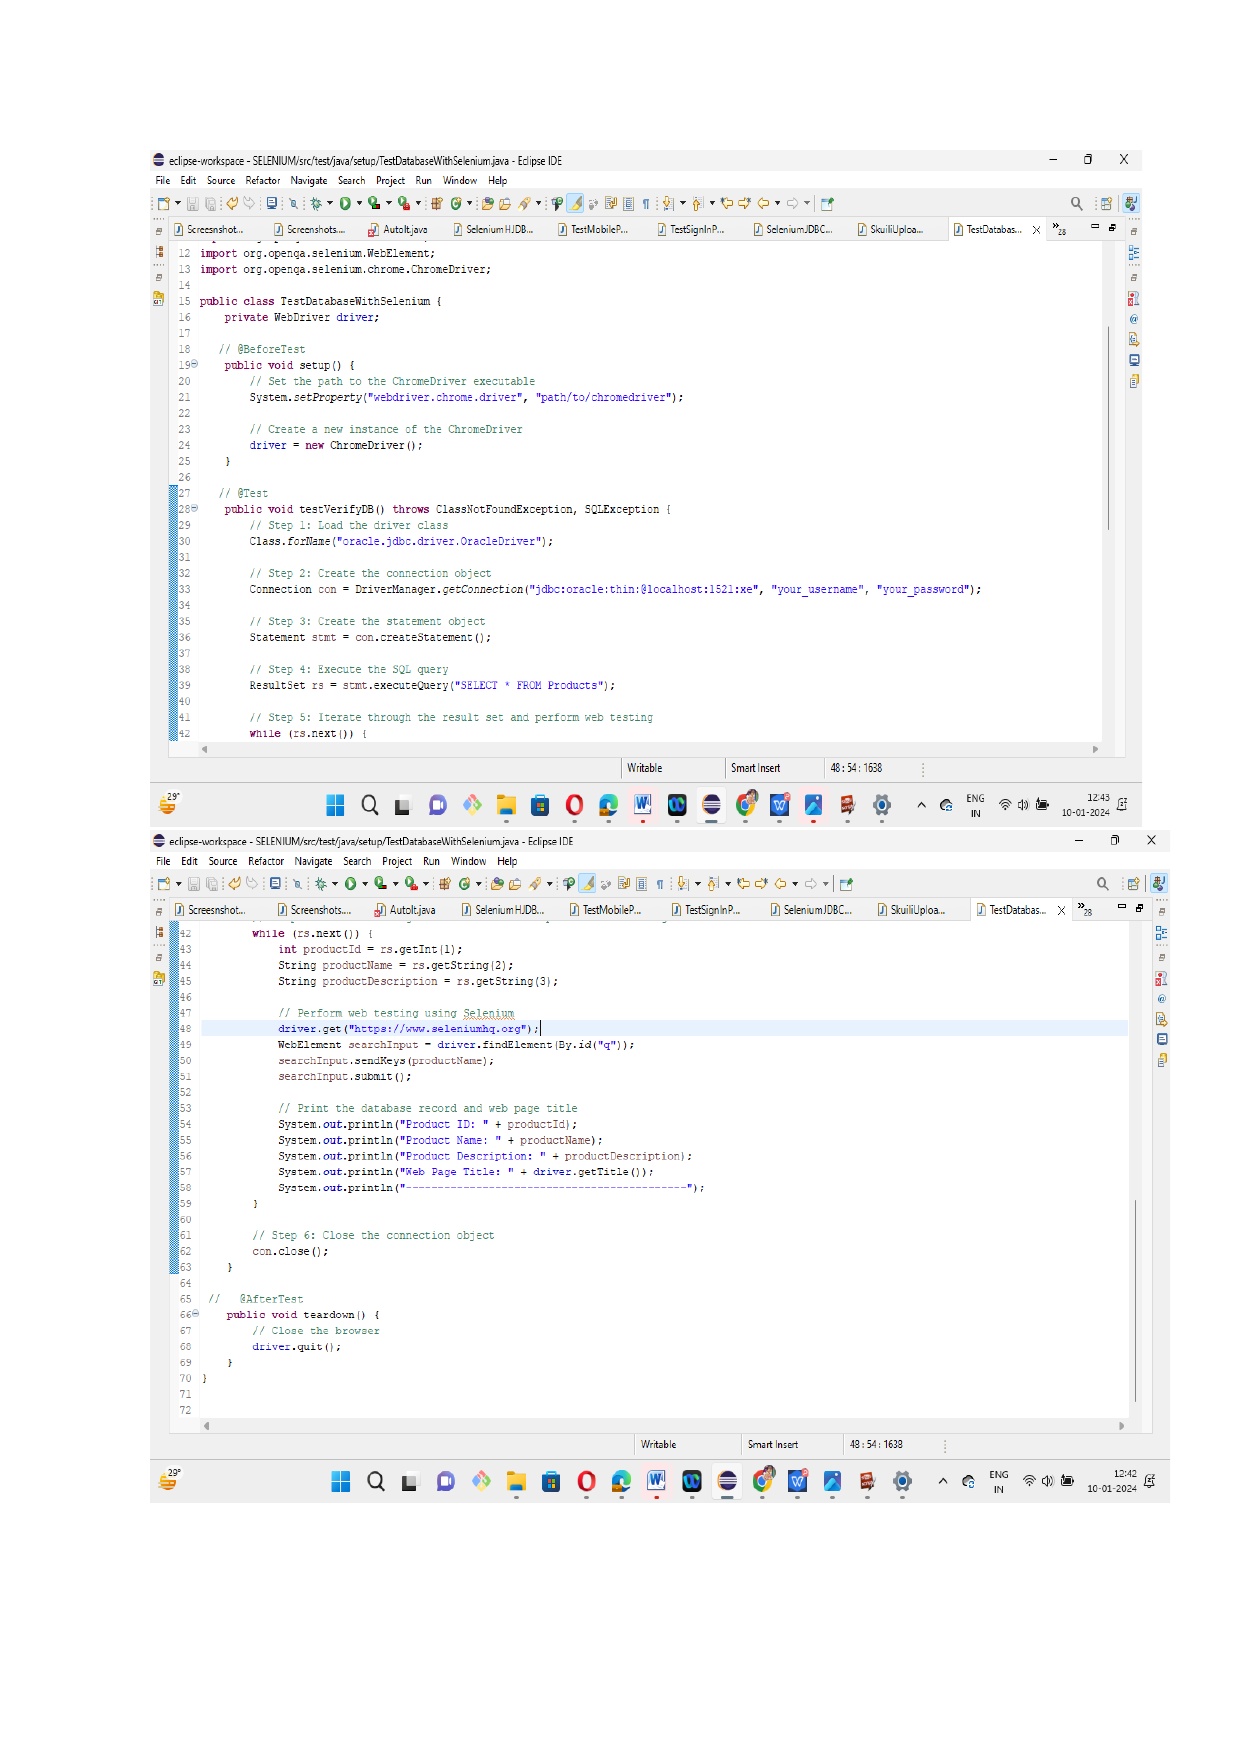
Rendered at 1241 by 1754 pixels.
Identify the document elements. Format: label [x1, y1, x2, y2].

picture [150, 150, 1143, 827]
picture [150, 830, 1171, 1503]
